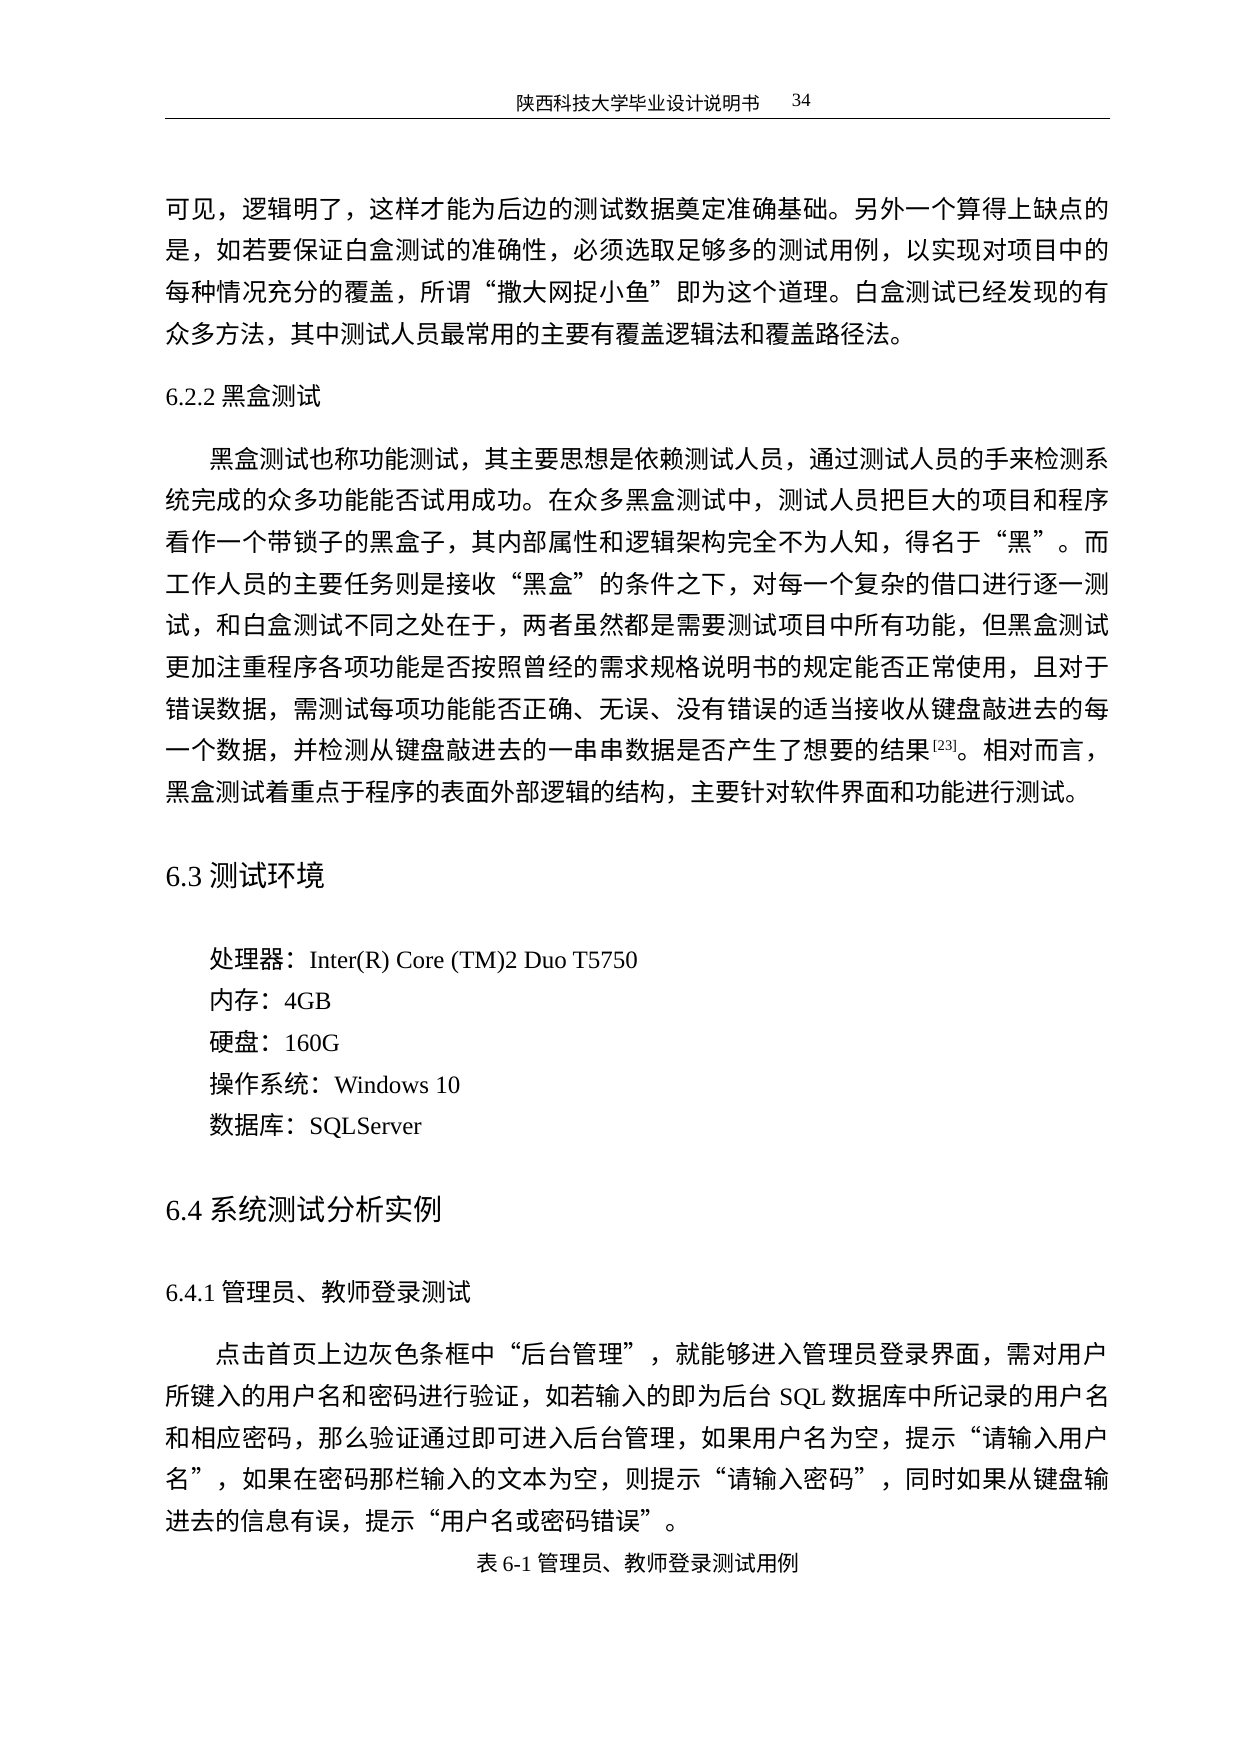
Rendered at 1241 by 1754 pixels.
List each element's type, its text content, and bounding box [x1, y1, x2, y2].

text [165, 186, 1110, 353]
text 内存：4GB [165, 978, 1110, 1020]
subtitle 6.4.1 管理员、教师登录测试 [165, 1270, 1110, 1311]
text 数据库：SQLServer [165, 1103, 1110, 1145]
text 操作系统：Windows 10 [165, 1061, 1110, 1103]
text 硬盘：160G [165, 1020, 1110, 1061]
subtitle 6.2.2 黑盒测试 [165, 374, 1110, 416]
text 处理器：Inter(R) Core (TM)2 Duo T5750 [165, 936, 1110, 978]
text 黑盒测试也称功能测试，其主要思想是依赖测试人员，通过测试人员的手来检测系统完成的众多功能能否试用成功。在众多黑盒测试中，测试人员把巨大的项目和程序看作一个带锁子的黑盒子，其内部属性和逻辑架构完全不为人知，得名于“黑”。而工作人员的主要任务则是接收“黑盒”的条件之下，对每一个复杂的借口进行逐一测试，和白盒测试不同之处在于，两者虽然都是需要测试项目中所有功能，但黑盒测试更加注重程序各项功能是否按照曾经的需求规格说明书的规定能否正常使用，且对于错误数据，需测试每项功能能否正确、无误、没有错误的适当接收从键盘敲进去的每一个数据，并检测从键盘敲进去的一串串数据是否产生了想要的结果[23]。相对而言，黑盒测试着重点于程序的表面外部逻辑的结构，主要针对软件界面和功能进行测试。 [165, 436, 1110, 811]
text 点击首页上边灰色条框中“后台管理”，就能够进入管理员登录界面，需对用户所键入的用户名和密码进行验证，如若输入的即为后台SQL数据库中所记录的用户名和相应密码，那么验证通过即可进入后台管理，如果用户名为空，提示“请输入用户名”，如果在密码那栏输入的文本为空，则提示“请输入密码”，同时如果从键盘输进去的信息有误，提示“用户名或密码错误”。 [165, 1332, 1110, 1541]
subtitle 6.4 系统测试分析实例 [165, 1166, 1110, 1249]
subtitle 6.3 测试环境 [165, 832, 1110, 916]
text 表6-1 管理员、教师登录测试用例 [165, 1541, 1110, 1582]
